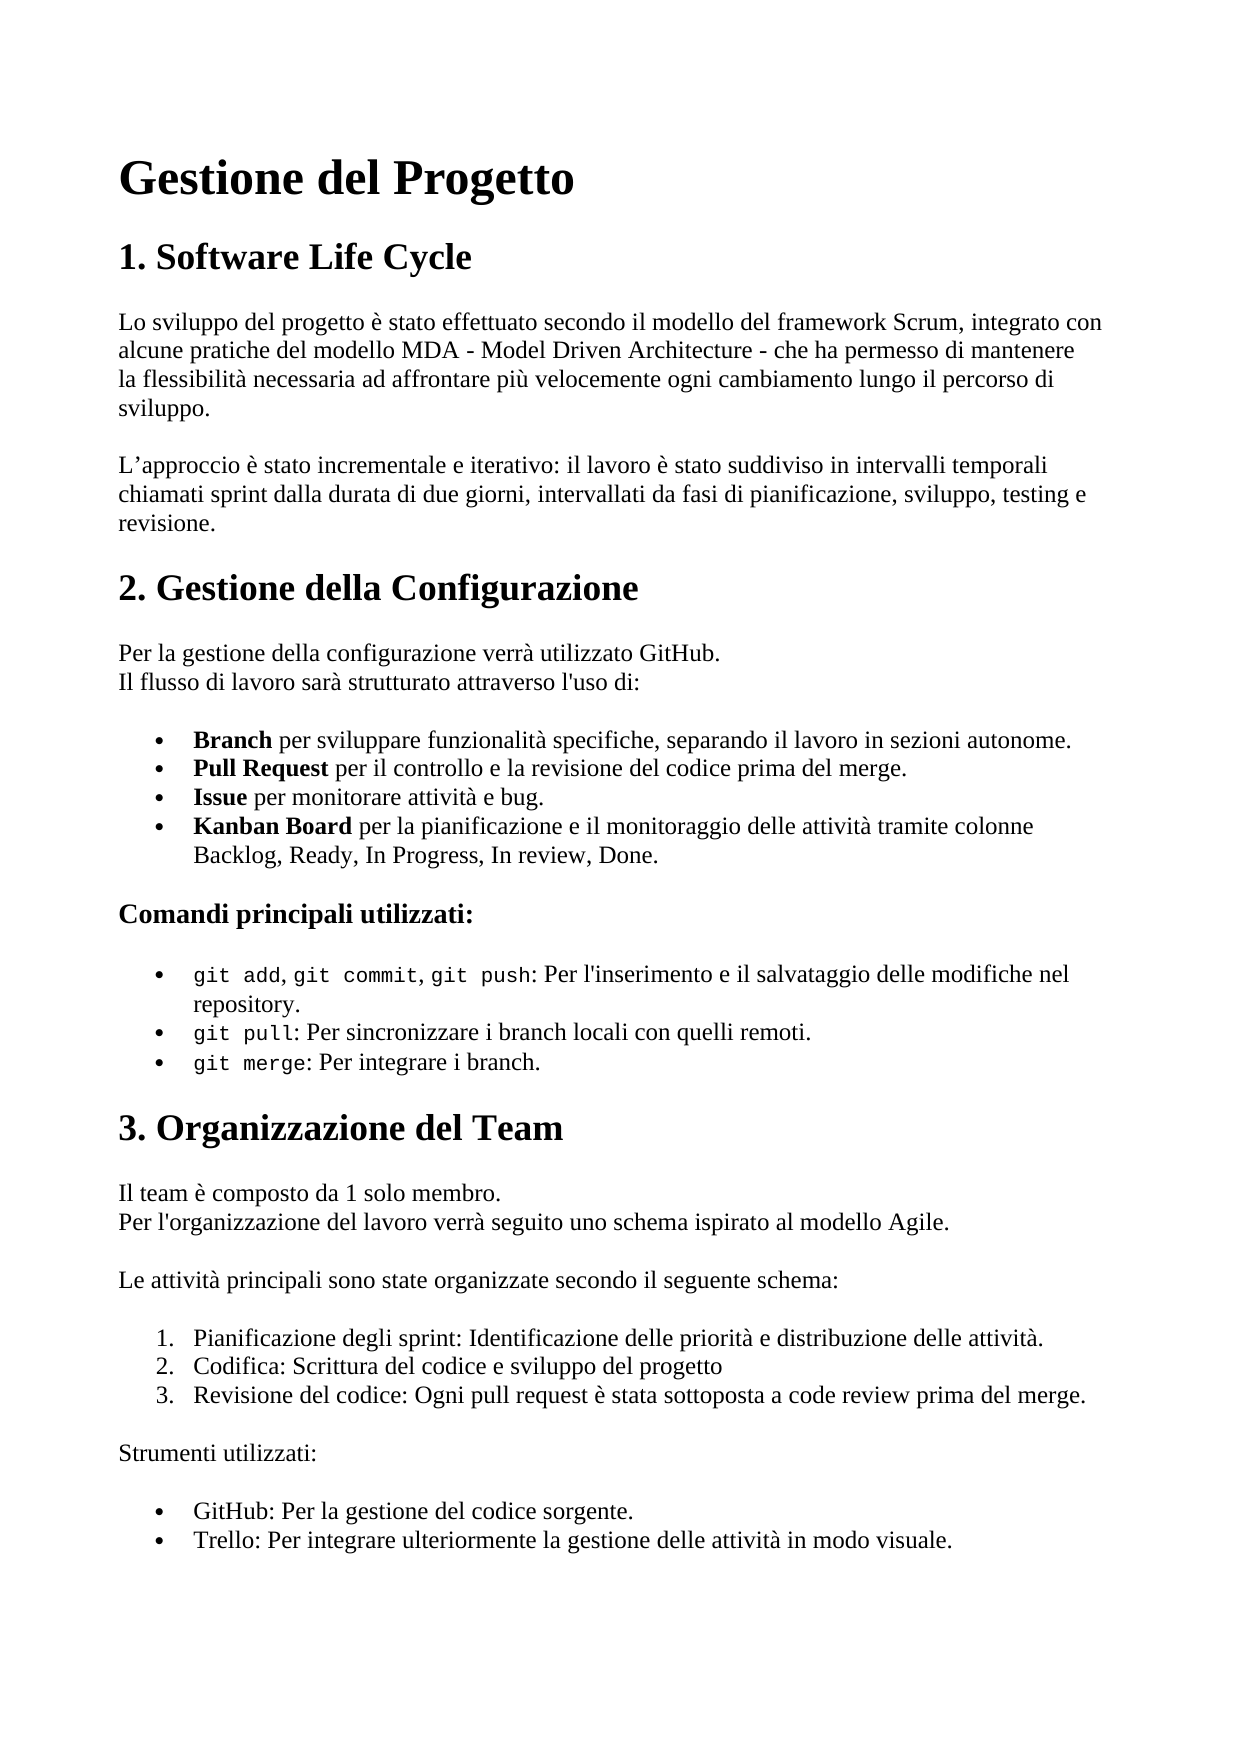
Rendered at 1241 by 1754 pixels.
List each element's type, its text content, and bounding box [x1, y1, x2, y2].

list Software Life Cycle [118, 234, 1122, 277]
text Lo sviluppo del progetto è stato effettuato secondo il modello del framework Scrum, integrato con alcune pratiche del modello MDA - Model Driven Architecture - che ha permesso di mantenere la flessibilità necessaria ad affrontare più velocemente ogni cambiamento lungo il percorso di sviluppo. L’approccio è stato incrementale e iterativo: il lavoro è stato suddiviso in intervalli temporali chiamati sprint dalla durata di due giorni, intervallati da fasi di pianificazione, sviluppo, testing e revisione. [118, 307, 1122, 537]
text Le attività principali sono state organizzate secondo il seguente schema: [118, 1265, 1122, 1293]
list Organizzazione del Team [118, 1106, 1122, 1149]
list Branch per sviluppare funzionalità specifiche, separando il lavoro in sezioni autonome. [156, 725, 1122, 753]
text Gestione del Progetto [118, 148, 1122, 205]
list Issue per monitorare attività e bug. [156, 782, 1122, 811]
list Pianificazione degli sprint: Identificazione delle priorità e distribuzione delle attività. [156, 1323, 1122, 1351]
list Kanban Board per la pianificazione e il monitoraggio delle attività tramite colonne Backlog, Ready, In Progress, In review, Done. [156, 811, 1122, 868]
list git pull: Per sincronizzare i branch locali con quelli remoti. [156, 1017, 1122, 1047]
text Il team è composto da 1 solo membro. Per l'organizzazione del lavoro verrà seguito uno schema ispirato al modello Agile. [118, 1178, 1122, 1236]
list git add, git commit, git push: Per l'inserimento e il salvataggio delle modifiche nel repository. [156, 959, 1122, 1017]
text Comandi principali utilizzati: [118, 898, 1122, 930]
text Per la gestione della configurazione verrà utilizzato GitHub. Il flusso di lavoro sarà strutturato attraverso l'uso di: [118, 638, 1122, 696]
list Codifica: Scrittura del codice e sviluppo del progetto [156, 1351, 1122, 1380]
list GitHub: Per la gestione del codice sorgente. [156, 1496, 1122, 1525]
list Revisione del codice: Ogni pull request è stata sottoposta a code review prima del merge. [156, 1380, 1122, 1409]
list git merge: Per integrare i branch. [156, 1047, 1122, 1077]
list Gestione della Configurazione [118, 566, 1122, 609]
list Trello: Per integrare ulteriormente la gestione delle attività in modo visuale. [156, 1525, 1122, 1553]
list Pull Request per il controllo e la revisione del codice prima del merge. [156, 753, 1122, 782]
text Strumenti utilizzati: [118, 1438, 1122, 1467]
